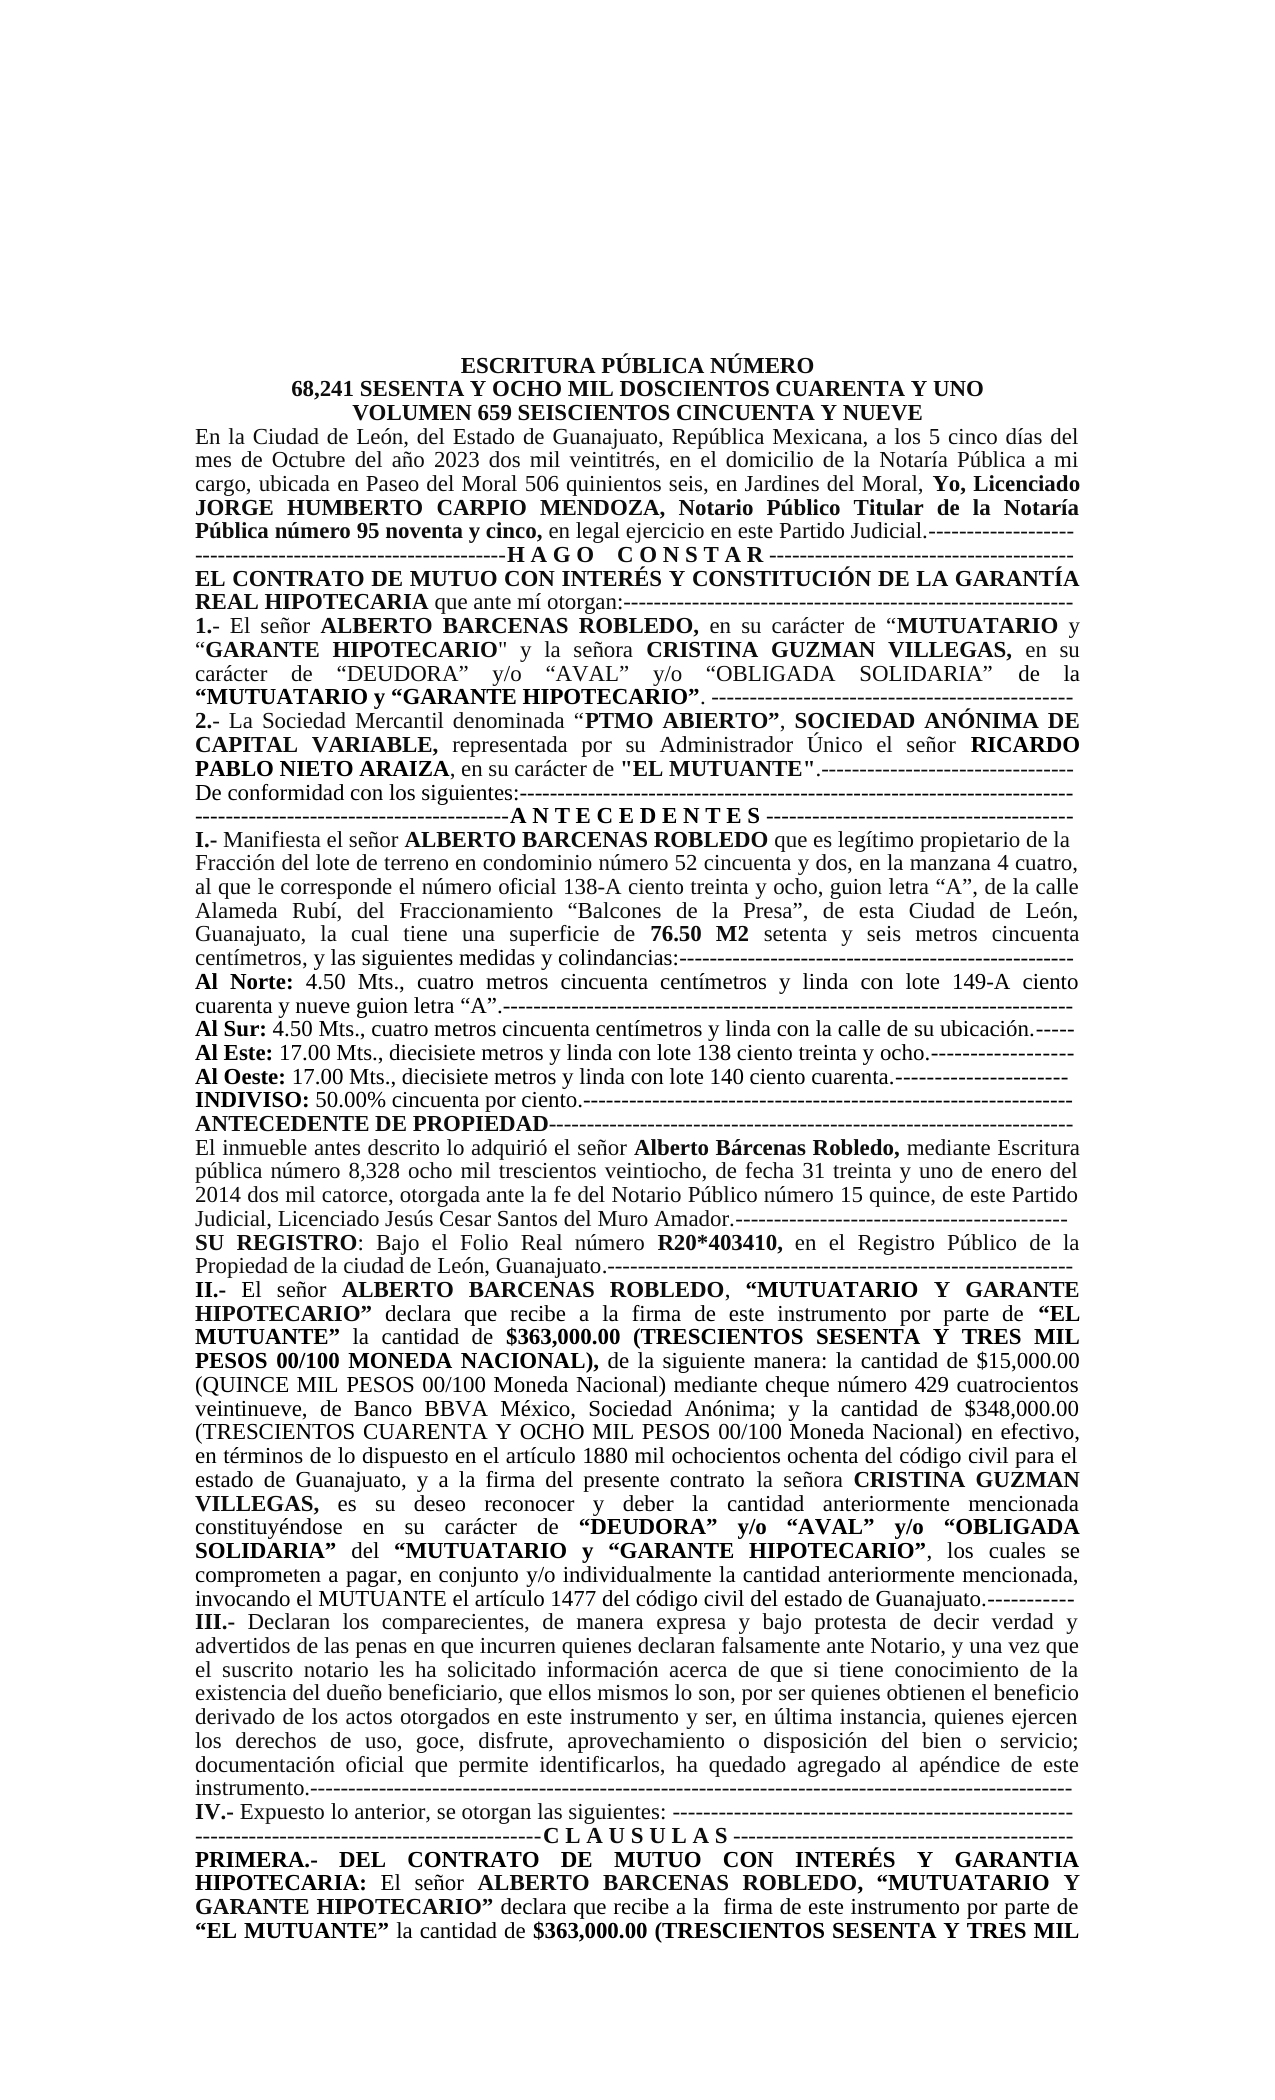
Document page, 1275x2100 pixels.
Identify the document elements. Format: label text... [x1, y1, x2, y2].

text VOLUMEN 659 SEISCIENTOS CINCUENTA Y NUEVE [195, 402, 1080, 425]
text Fracción del lote de terreno en condominio número 52 cincuenta y dos, en la manzana 4 cuatro, al que le corresponde el número oficial 138-A ciento treinta y ocho, guion letra “A”, de la calle Alameda Rubí, del Fraccionamiento “Balcones de la Presa”, de esta Ciudad de León, Guanajuato, la cual tiene una superficie de 76.50 M2 setenta y seis metros cincuenta centímetros, y las siguientes medidas y colindancias: [195, 852, 1080, 971]
text I.- Manifiesta el señor ALBERTO BARCENAS ROBLEDO que es legítimo propietario de la [195, 828, 1080, 852]
text SU REGISTRO: Bajo el Folio Real número R20*403410, en el Registro Público de la Propiedad de la ciudad de León, Guanajuato. [195, 1231, 1080, 1278]
text A N T E C E D E N T E S [195, 805, 1080, 828]
text 68,241 SESENTA Y OCHO MIL DOSCIENTOS CUARENTA Y UNO [195, 378, 1080, 402]
text IV.- Expuesto lo anterior, se otorgan las siguientes: [195, 1801, 1080, 1824]
text ANTECEDENTE DE PROPIEDAD [195, 1113, 1080, 1136]
text III.- Declaran los comparecientes, de manera expresa y bajo protesta de decir verdad y advertidos de las penas en que incurren quienes declaran falsamente ante Notario, y una vez que el suscrito notario les ha solicitado información acerca de que si tiene conocimiento de la existencia del dueño beneficiario, que ellos mismos lo son, por ser quienes obtienen el beneficio derivado de los actos otorgados en este instrumento y ser, en última instancia, quienes ejercen los derechos de uso, goce, disfrute, aprovechamiento o disposición del bien o servicio; documentación oficial que permite identificarlos, ha quedado agregado al apéndice de este instrumento. [195, 1611, 1080, 1801]
text De conformidad con los siguientes: [195, 781, 1080, 805]
text Al Este: 17.00 Mts., diecisiete metros y linda con lote 138 ciento treinta y ocho. [195, 1042, 1080, 1065]
text EL CONTRATO DE MUTUO CON INTERÉS Y CONSTITUCIÓN DE LA GARANTÍA REAL HIPOTECARIA que ante mí otorgan: [195, 568, 1080, 615]
text ESCRITURA PÚBLICA NÚMERO [195, 354, 1080, 378]
text Al Sur: 4.50 Mts., cuatro metros cincuenta centímetros y linda con la calle de su ubicación. [195, 1018, 1080, 1042]
text 1.- El señor ALBERTO BARCENAS ROBLEDO, en su carácter de “MUTUATARIO y “GARANTE HIPOTECARIO" y la señora CRISTINA GUZMAN VILLEGAS, en su carácter de “DEUDORA” y/o “AVAL” y/o “OBLIGADA SOLIDARIA” de la “MUTUATARIO y “GARANTE HIPOTECARIO”. [195, 615, 1080, 710]
text Al Oeste: 17.00 Mts., diecisiete metros y linda con lote 140 ciento cuarenta. [195, 1065, 1080, 1089]
text C L A U S U L A S [195, 1824, 1080, 1848]
text H A G O C O N S T A R [195, 544, 1080, 568]
text 2.- La Sociedad Mercantil denominada “PTMO ABIERTO”, SOCIEDAD ANÓNIMA DE CAPITAL VARIABLE, representada por su Administrador Único el señor RICARDO PABLO NIETO ARAIZA, en su carácter de "EL MUTUANTE". [195, 710, 1080, 781]
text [195, 1848, 1080, 1943]
text Al Norte: 4.50 Mts., cuatro metros cincuenta centímetros y linda con lote 149-A ciento cuarenta y nueve guion letra “A”. [195, 971, 1080, 1018]
text II.- El señor ALBERTO BARCENAS ROBLEDO, “MUTUATARIO Y GARANTE HIPOTECARIO” declara que recibe a la firma de este instrumento por parte de “EL MUTUANTE” la cantidad de $363,000.00 (TRESCIENTOS SESENTA Y TRES MIL PESOS 00/100 MONEDA NACIONAL), de la siguiente manera: la cantidad de $15,000.00 (QUINCE MIL PESOS 00/100 Moneda Nacional) mediante cheque número 429 cuatrocientos veintinueve, de Banco BBVA México, Sociedad Anónima; y la cantidad de $348,000.00 (TRESCIENTOS CUARENTA Y OCHO MIL PESOS 00/100 Moneda Nacional) en efectivo, en términos de lo dispuesto en el artículo 1880 mil ochocientos ochenta del código civil para el estado de Guanajuato, y a la firma del presente contrato la señora CRISTINA GUZMAN VILLEGAS, es su deseo reconocer y deber la cantidad anteriormente mencionada constituyéndose en su carácter de “DEUDORA” y/o “AVAL” y/o “OBLIGADA SOLIDARIA” del “MUTUATARIO y “GARANTE HIPOTECARIO”, los cuales se comprometen a pagar, en conjunto y/o individualmente la cantidad anteriormente mencionada, invocando el MUTUANTE el artículo 1477 del código civil del estado de Guanajuato. [195, 1278, 1080, 1611]
text INDIVISO: 50.00% cincuenta por ciento. [195, 1089, 1080, 1113]
text El inmueble antes descrito lo adquirió el señor Alberto Bárcenas Robledo, mediante Escritura pública número 8,328 ocho mil trescientos veintiocho, de fecha 31 treinta y uno de enero del 2014 dos mil catorce, otorgada ante la fe del Notario Público número 15 quince, de este Partido Judicial, Licenciado Jesús Cesar Santos del Muro Amador. [195, 1136, 1080, 1231]
text En la Ciudad de León, del Estado de Guanajuato, República Mexicana, a los 5 cinco días del mes de Octubre del año 2023 dos mil veintitrés, en el domicilio de la Notaría Pública a mi cargo, ubicada en Paseo del Moral 506 quinientos seis, en Jardines del Moral, Yo, Licenciado JORGE HUMBERTO CARPIO MENDOZA, Notario Público Titular de la Notaría Pública número 95 noventa y cinco, en legal ejercicio en este Partido Judicial. [195, 425, 1080, 544]
